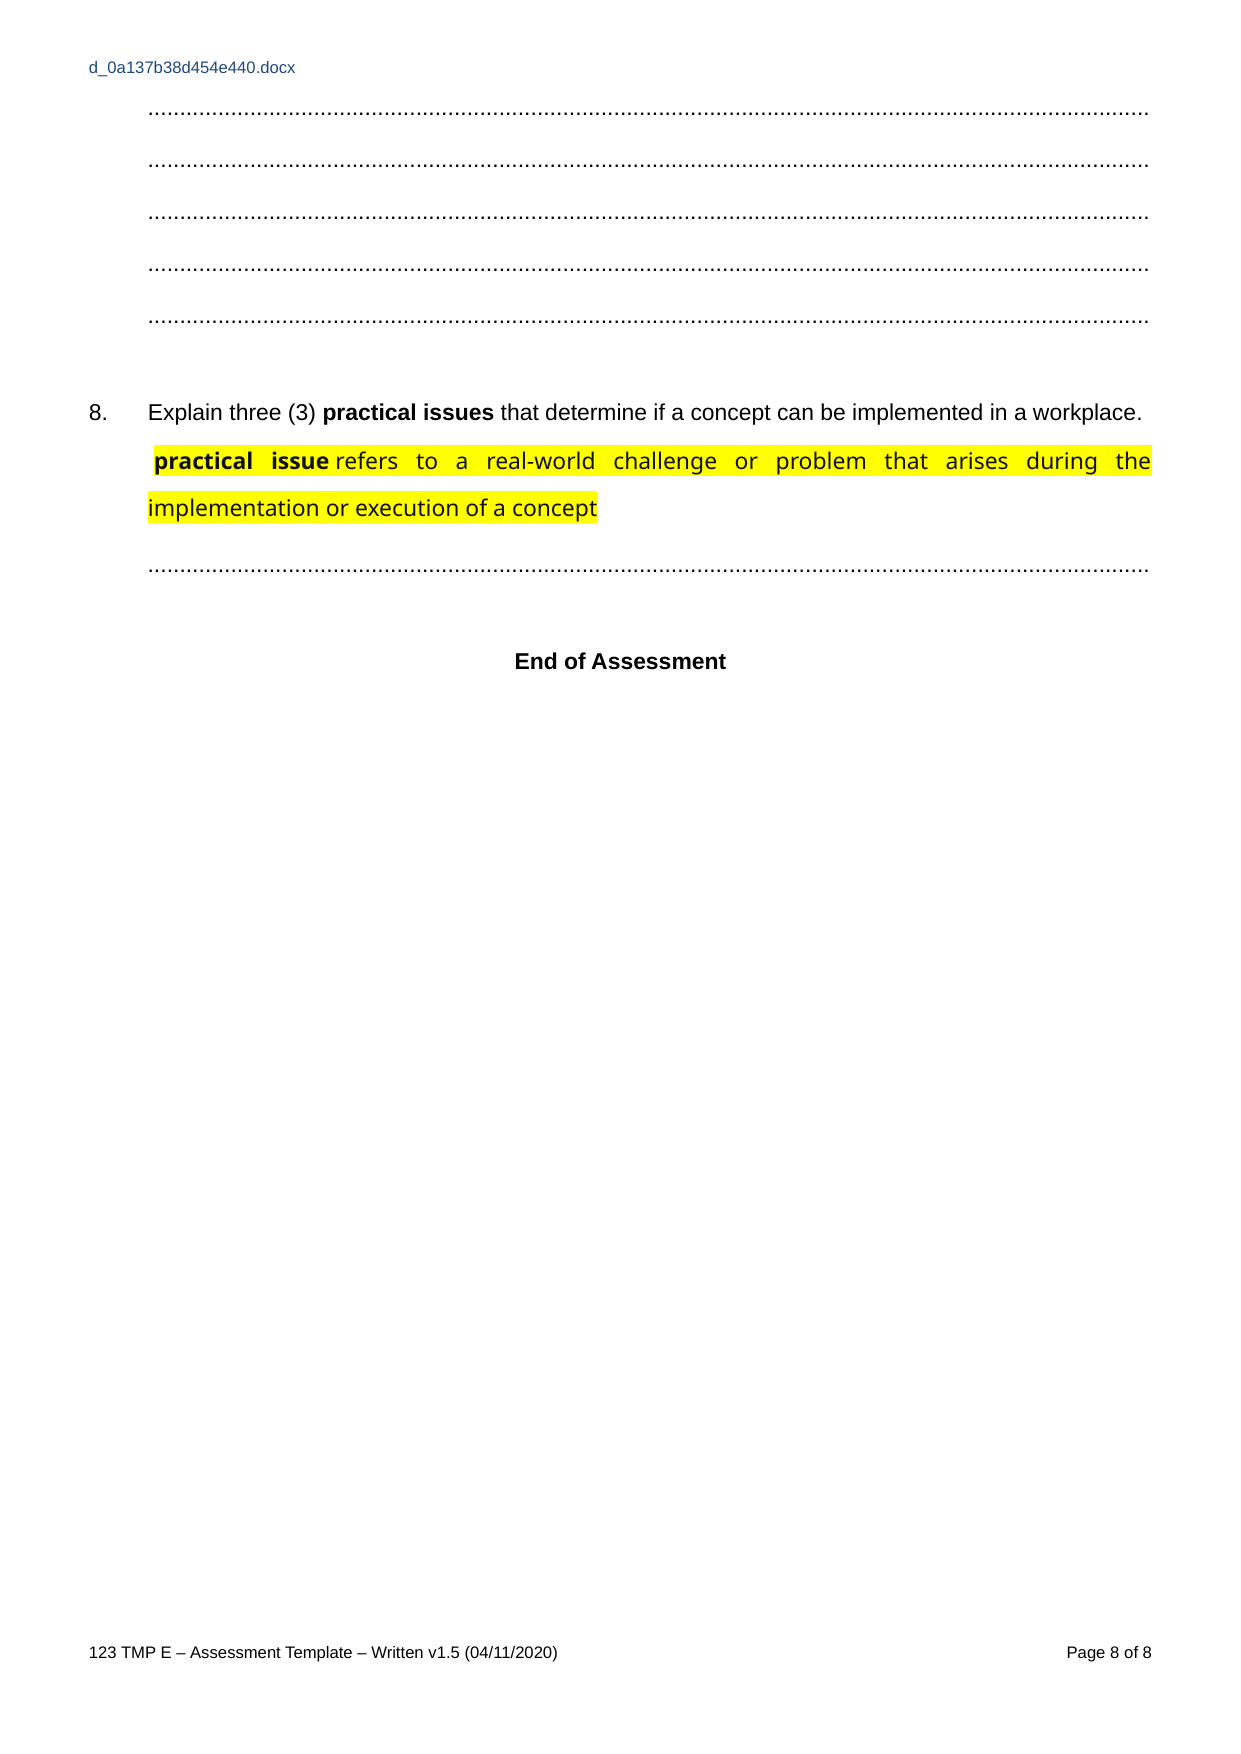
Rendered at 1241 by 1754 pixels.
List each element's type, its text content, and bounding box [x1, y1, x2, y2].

list Explain three (3) practical issues that determine if a concept can be implemented in a workplace. [89, 399, 1152, 426]
text End of Assessment [89, 648, 1152, 674]
text practical issue refers to a real-world challenge or problem that arises during the implementation or execution of a concept [148, 476, 1152, 523]
